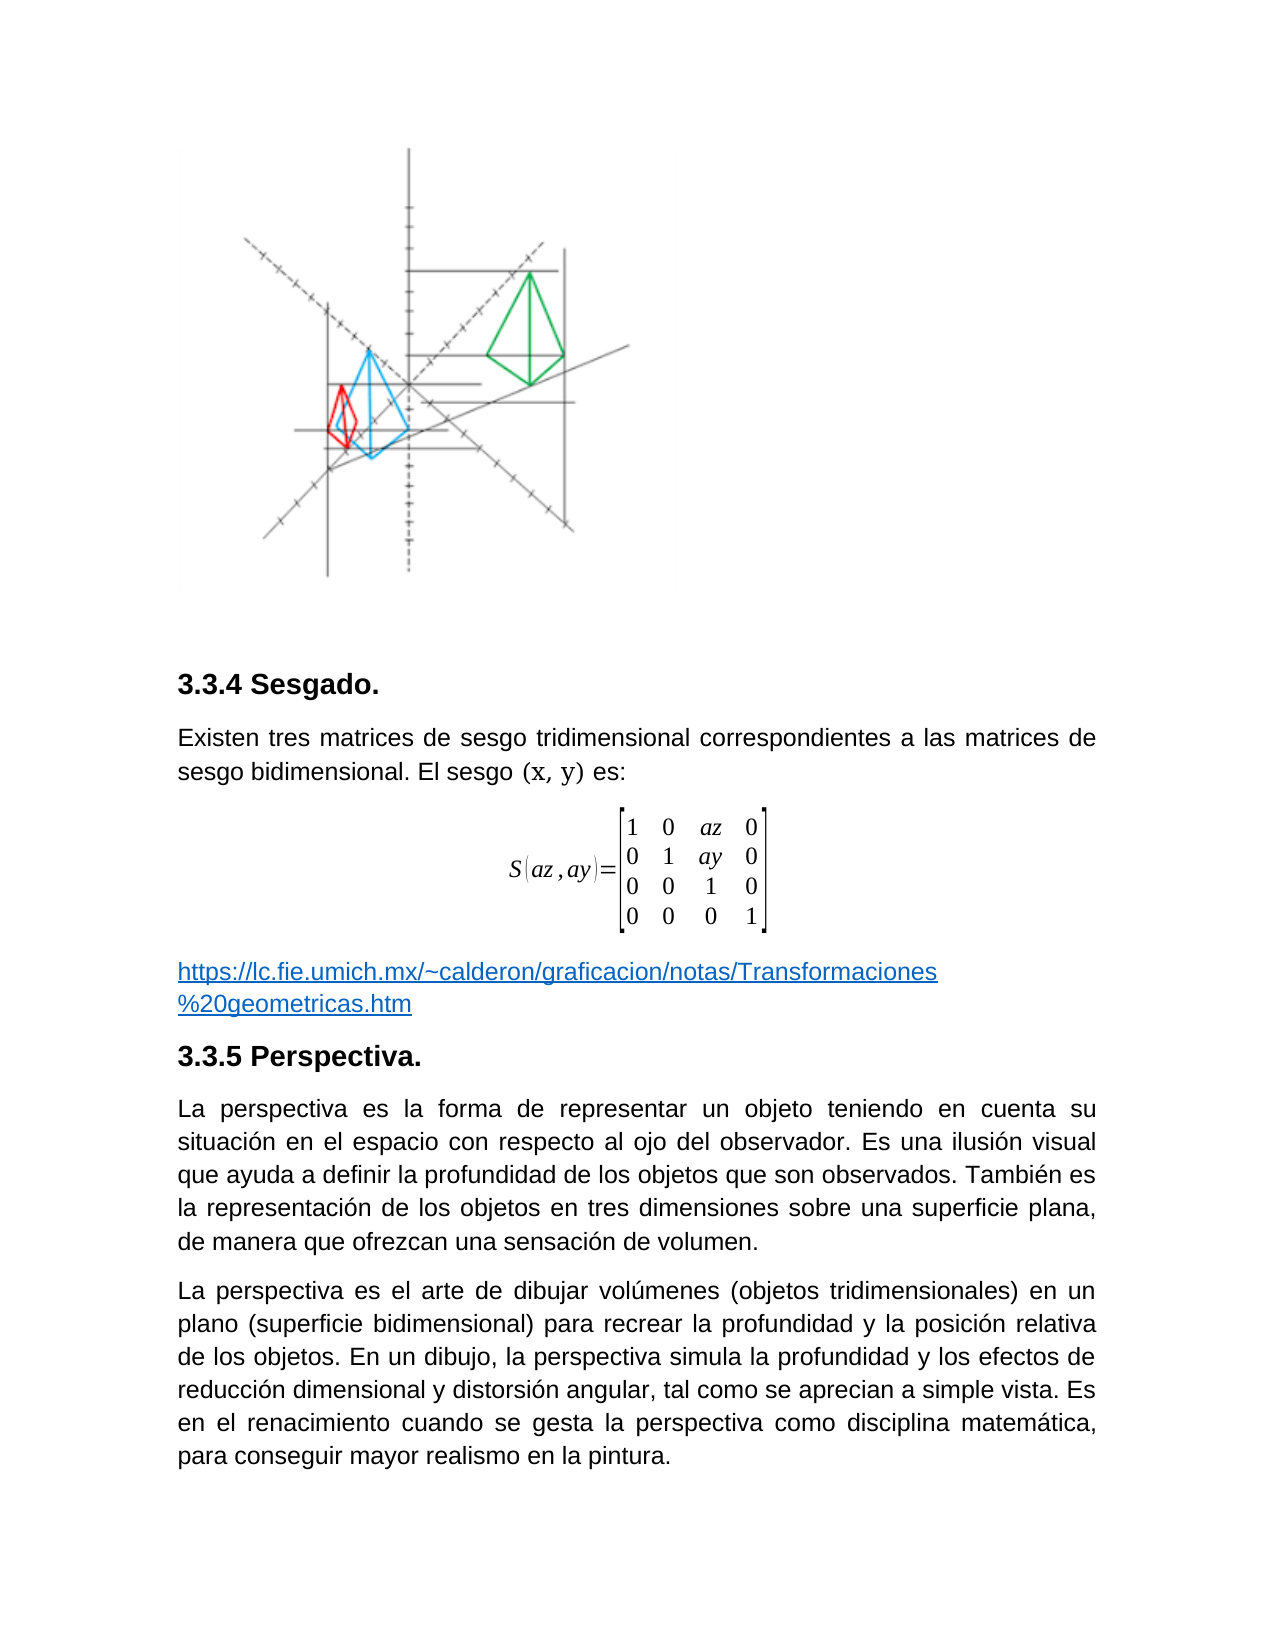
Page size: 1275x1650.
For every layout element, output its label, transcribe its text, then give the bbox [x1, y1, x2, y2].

text Existen tres matrices de sesgo tridimensional correspondientes a las matrices de sesgo bidimensional. El sesgo (x, y) es: [177, 723, 1098, 786]
text https://lc.fie.umich.mx/~calderon/graficacion/notas/Transformaciones%20geometricas.htm [177, 956, 1098, 1018]
text La perspectiva es el arte de dibujar volúmenes (objetos tridimensionales) en un plano (superficie bidimensional) para recrear la profundidad y la posición relativa de los objetos. En un dibujo, la perspectiva simula la profundidad y los efectos de reducción dimensional y distorsión angular, tal como se aprecian a simple vista. Es en el renacimiento cuando se gesta la perspectiva como disciplina matemática, para conseguir mayor realismo en la pintura. [177, 1276, 1098, 1470]
text 3.3.4 Sesgado. [177, 667, 1098, 701]
text La perspectiva es la forma de representar un objeto teniendo en cuenta su situación en el espacio con respecto al ojo del observador. Es una ilusión visual que ayuda a definir la profundidad de los objetos que son observados. También es la representación de los objetos en tres dimensiones sobre una superficie plana, de manera que ofrezcan una sensación de volumen. [177, 1094, 1098, 1255]
picture [177, 147, 678, 592]
text 3.3.5 Perspectiva. [177, 1039, 1098, 1073]
